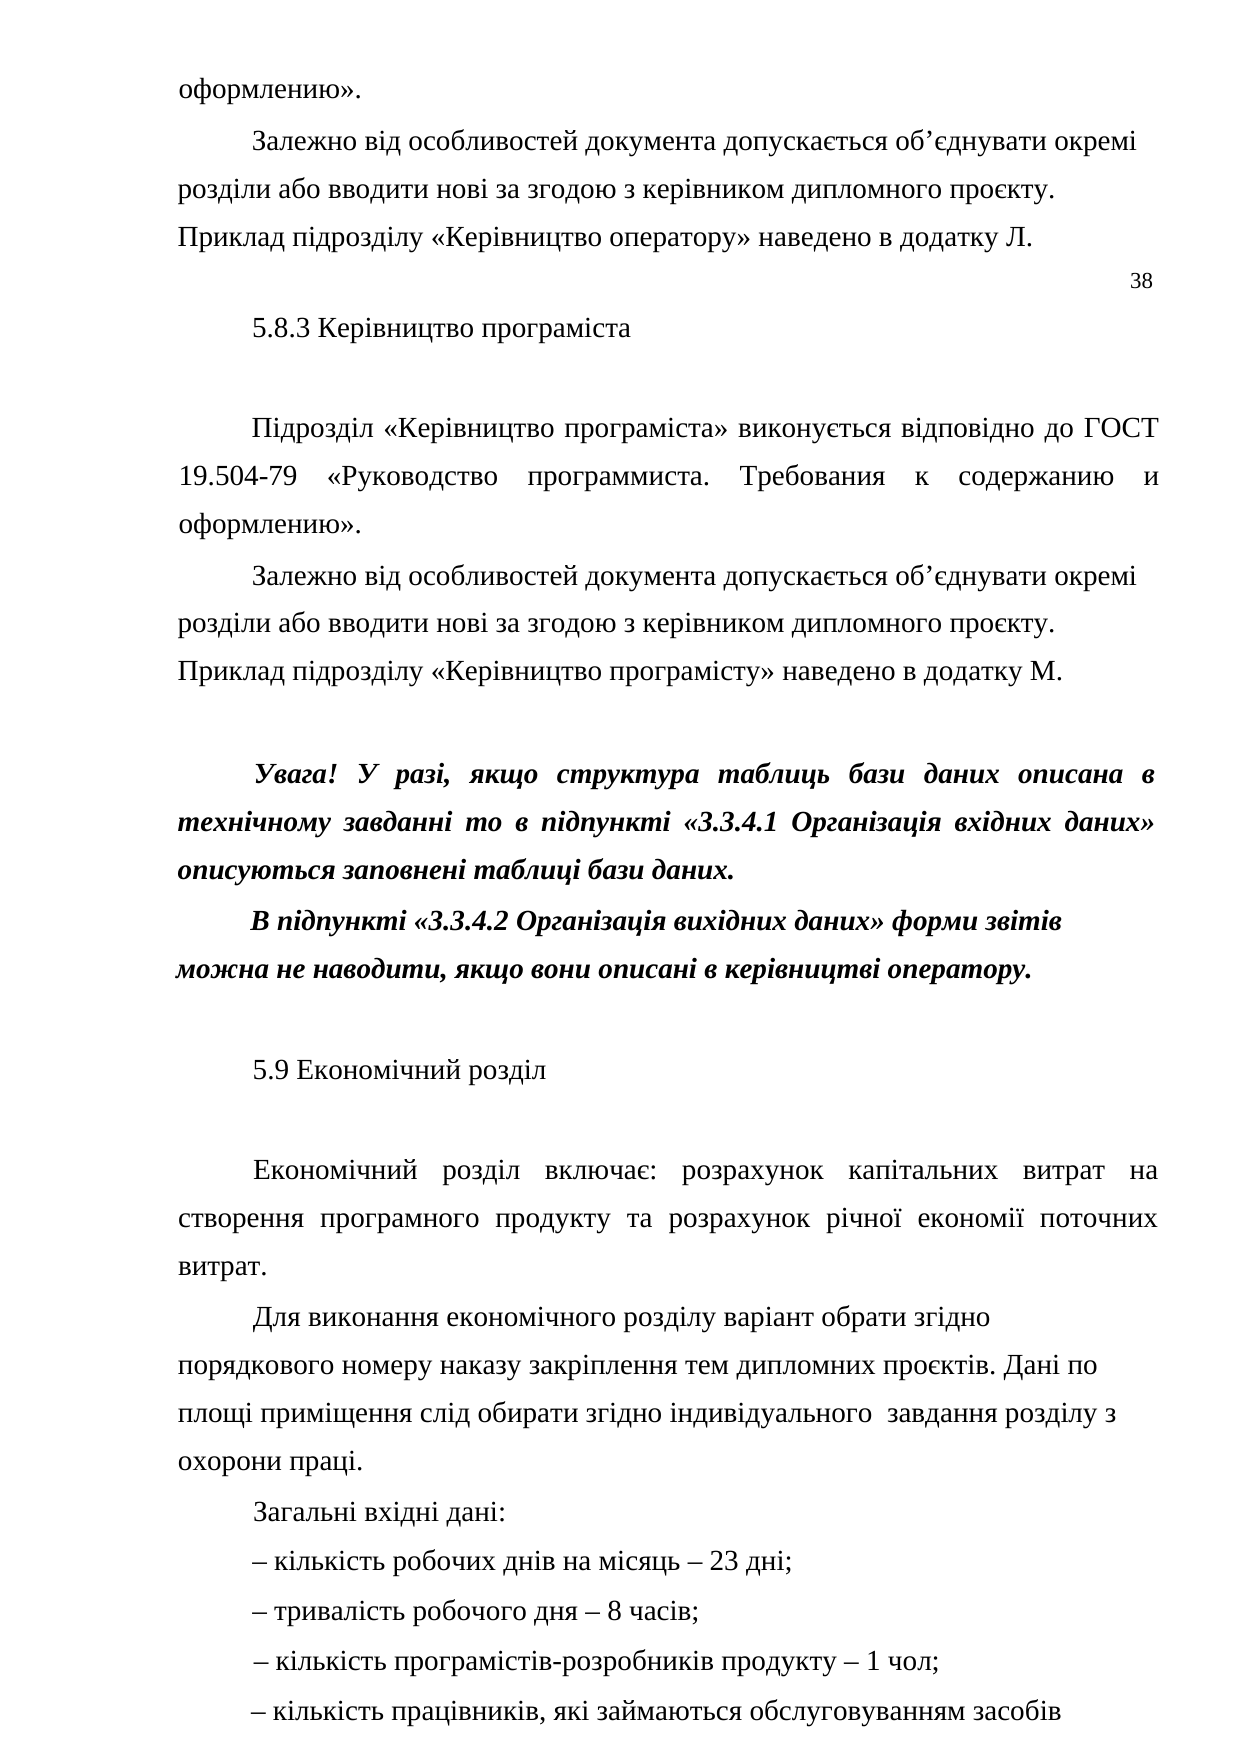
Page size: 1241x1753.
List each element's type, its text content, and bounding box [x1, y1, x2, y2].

text – кількість програмістів-розробників продукту – 1 чол; [0, 1643, 940, 1677]
text Для виконання економічного розділу варіант обрати згідно порядкового номеру наказу закріплення тем дипломних проєктів. Дані по площі приміщення слід обирати згідно індивідуального завдання розділу з охорони праці. [178, 1299, 1160, 1476]
text 5.8.3 Керівництво програміста [252, 310, 1174, 344]
text 5.9 Економічний розділ [252, 1052, 1174, 1086]
text Загальні вхідні дані: [253, 1494, 1174, 1527]
text – тривалість робочого дня – 8 часів; [252, 1593, 1174, 1627]
text 38 [0, 267, 1153, 293]
text Економічний розділ включає: розрахунок капітальних витрат на створення програмного продукту та розрахунок річної економії поточних витрат. [178, 1152, 1159, 1281]
text В підпункті «3.3.4.2 Організація вихідних даних» форми звітів можна не наводити, якщо вони описані в керівництві оператору. [176, 903, 1159, 985]
text Залежно від особливостей документа допускається об’єднувати окремі розділи або вводити нові за згодою з керівником дипломного проєкту. Приклад підрозділу «Керівництво програмісту» наведено в додатку М. [177, 558, 1159, 687]
text Залежно від особливостей документа допускається об’єднувати окремі розділи або вводити нові за згодою з керівником дипломного проєкту. Приклад підрозділу «Керівництво оператору» наведено в додатку Л. [177, 123, 1159, 252]
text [178, 71, 1160, 105]
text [251, 1693, 1159, 1726]
text Увага! У разі, якщо структура таблиць бази даних описана в технічному завданні то в підпункті «3.3.4.1 Організація вхідних даних» описуються заповнені таблиці бази даних. [177, 756, 1159, 886]
text – кількість робочих днів на місяць – 23 дні; [252, 1543, 1174, 1577]
text Підрозділ «Керівництво програміста» виконується відповідно до ГОСТ 19.504-79 «Руководство программиста. Требования к содержанию и оформлению». [178, 410, 1159, 539]
